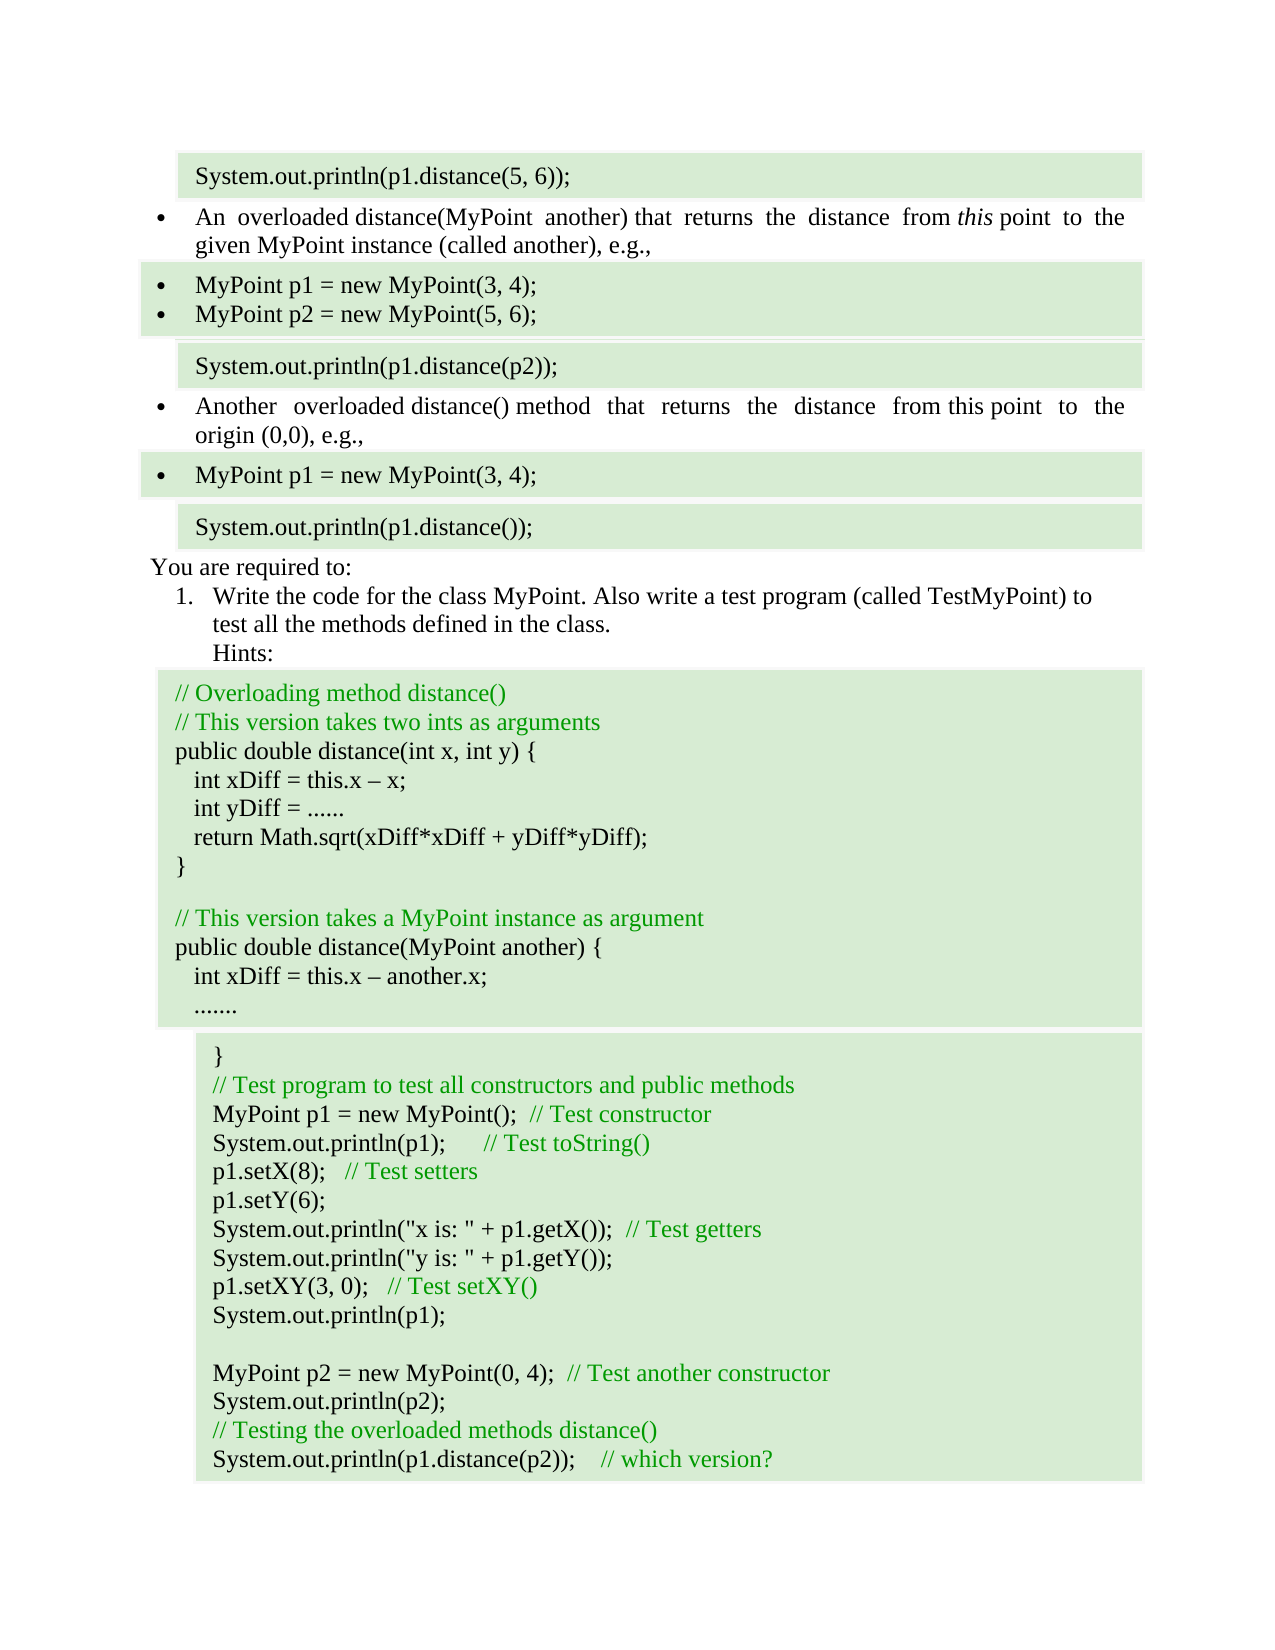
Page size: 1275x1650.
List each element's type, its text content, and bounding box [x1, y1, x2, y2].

list MyPoint p1 = new MyPoint(3, 4); [141, 452, 1142, 497]
text p1.setY(6); [196, 1174, 1142, 1202]
list MyPoint p1 = new MyPoint(3, 4); [141, 262, 1142, 288]
list MyPoint p2 = new MyPoint(5, 6); [141, 288, 1142, 336]
text // This version takes a MyPoint instance as argument [158, 892, 1142, 921]
list Another overloaded distance() method that returns the distance from this point to the origin (0,0), e.g., [157, 391, 1125, 449]
text int xDiff = this.x – another.x; [158, 949, 1142, 978]
text System.out.println(p1); // Test toString() [196, 1116, 1142, 1145]
text System.out.println(p1); [196, 1289, 1142, 1317]
text System.out.println("x is: " + p1.getX()); // Test getters [196, 1202, 1142, 1231]
text int xDiff = this.x – x; [158, 753, 1142, 782]
list Write the code for the class MyPoint. Also write a test program (called TestMyPoint) to test all the methods defined in the class. Hints: [175, 581, 1125, 667]
text } [158, 839, 1142, 868]
text } [196, 1033, 1142, 1059]
text return Math.sqrt(xDiff*xDiff + yDiff*yDiff); [158, 811, 1142, 839]
text p1.setXY(3, 0); // Test setXY() [196, 1260, 1142, 1289]
text You are required to: [150, 552, 1125, 581]
text // Testing the overloaded methods distance() [196, 1404, 1142, 1432]
text // This version takes two ints as arguments [158, 696, 1142, 724]
text System.out.println(p1.distance(p2)); // which version? [196, 1432, 1142, 1481]
text System.out.println(p1.distance(5, 6)); [178, 153, 1142, 198]
text System.out.println(p1.distance(p2)); [178, 343, 1142, 388]
text System.out.println(p1.distance()); [178, 504, 1142, 549]
list An overloaded distance(MyPoint another) that returns the distance from this point to the given MyPoint instance (called another), e.g., [157, 202, 1125, 259]
text System.out.println("y is: " + p1.getY()); [196, 1231, 1142, 1260]
text // Overloading method distance() [158, 670, 1142, 696]
text p1.setX(8); // Test setters [196, 1145, 1142, 1174]
text public double distance(int x, int y) { [158, 724, 1142, 753]
text ....... [158, 978, 1142, 1027]
text System.out.println(p2); [196, 1375, 1142, 1404]
text MyPoint p1 = new MyPoint(); // Test constructor [196, 1087, 1142, 1116]
text int yDiff = ...... [158, 782, 1142, 811]
text MyPoint p2 = new MyPoint(0, 4); // Test another constructor [196, 1346, 1142, 1375]
text public double distance(MyPoint another) { [158, 921, 1142, 949]
text // Test program to test all constructors and public methods [196, 1059, 1142, 1087]
